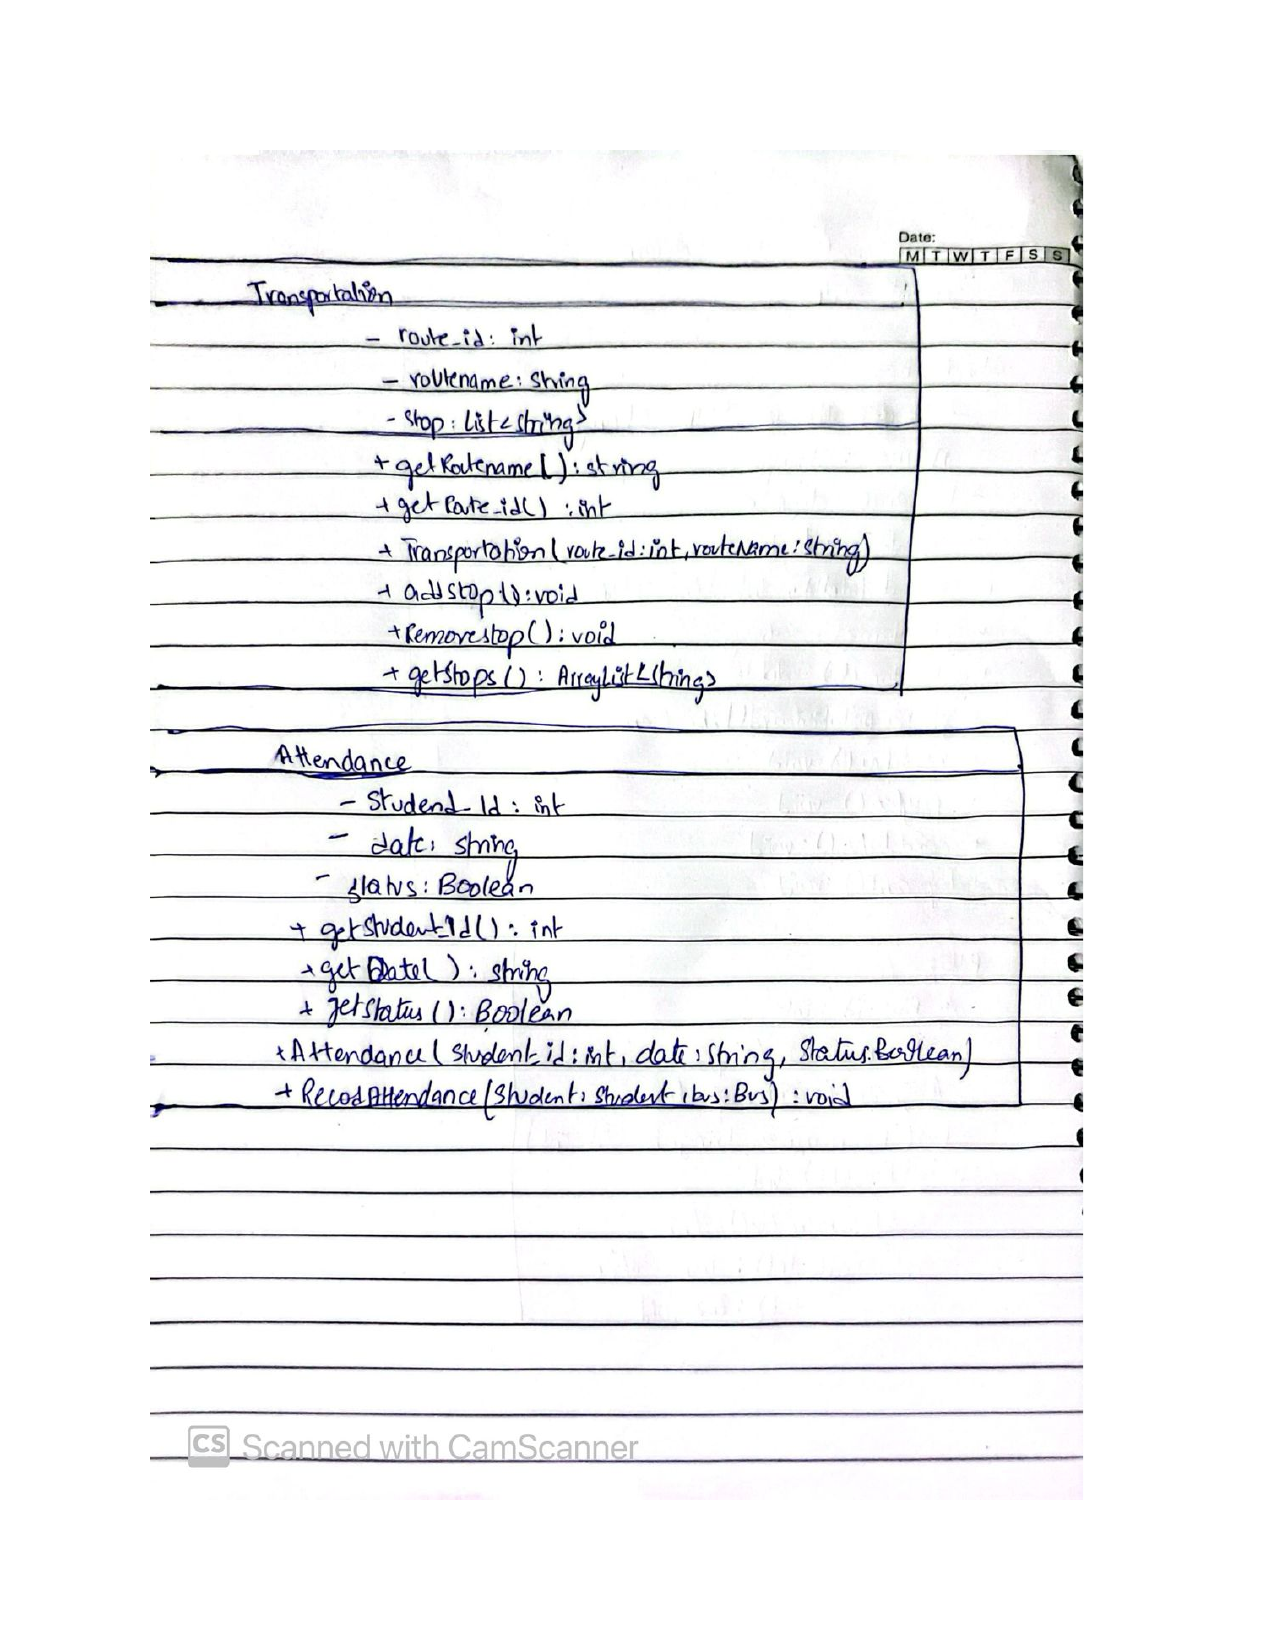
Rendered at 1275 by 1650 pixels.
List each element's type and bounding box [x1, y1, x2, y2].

picture [150, 150, 1084, 1500]
